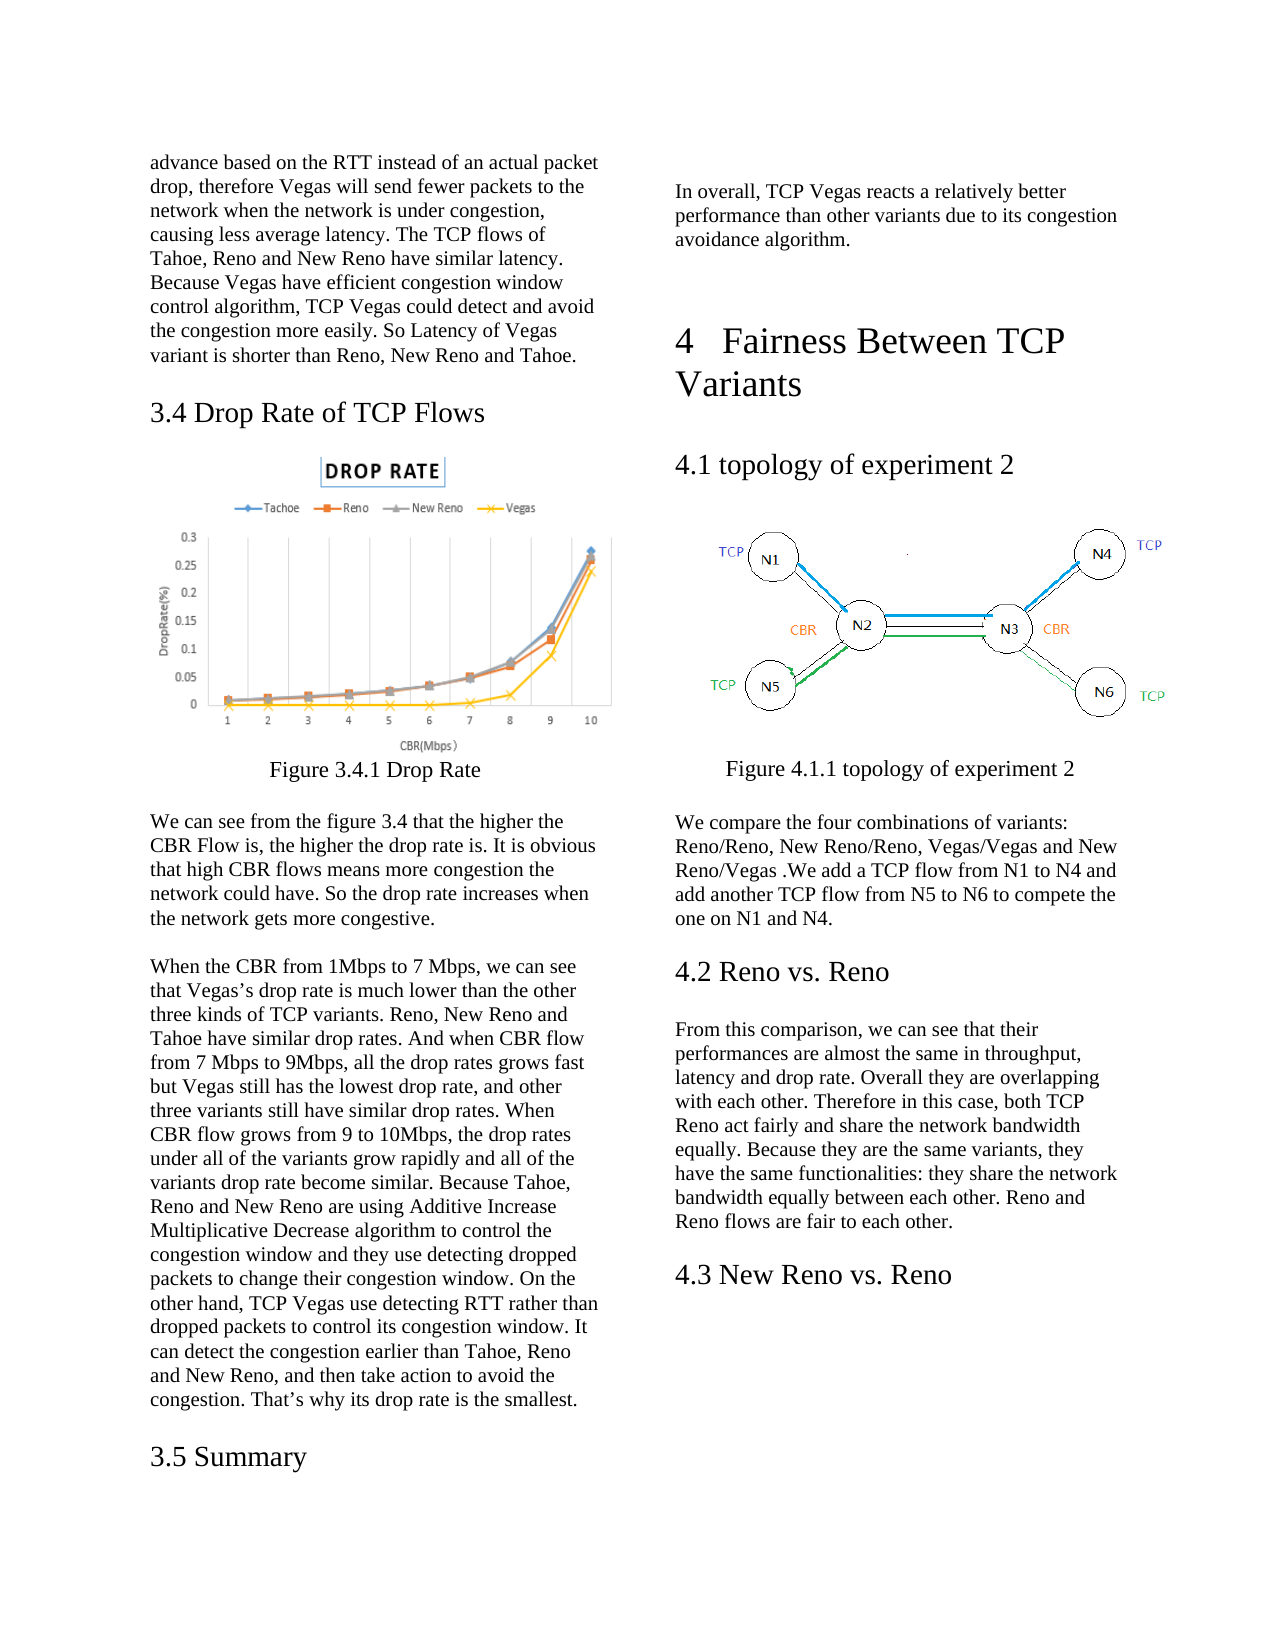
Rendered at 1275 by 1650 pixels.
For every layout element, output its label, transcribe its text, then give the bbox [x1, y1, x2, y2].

text In overall, TCP Vegas reacts a relatively better performance than other variants due to its congestion avoidance algorithm. [675, 179, 1125, 251]
text From this comparison, we can see that their performances are almost the same in throughput, latency and drop rate. Overall they are overlapping with each other. Therefore in this case, both TCP Reno act fairly and share the network bandwidth equally. Because they are the same variants, they have the same functionalities: they share the network bandwidth equally between each other. Reno and Reno flows are fair to each other. [675, 1017, 1125, 1233]
text We compare the four combinations of variants: Reno/Reno, New Reno/Reno, Vegas/Vegas and New Reno/Vegas .We add a TCP flow from N1 to N4 and add another TCP flow from N5 to N6 to compete the one on N1 and N4. [675, 810, 1125, 930]
picture [675, 509, 1191, 755]
picture [150, 457, 618, 757]
text 4.2 Reno vs. Reno [675, 954, 1125, 988]
text We can see from the figure 3.4 that the higher the CBR Flow is, the higher the drop rate is. It is obvious that high CBR flows means more congestion the network could have. So the drop rate increases when the network gets more congestive. [150, 809, 600, 929]
text 4 Fairness Between TCP Variants [675, 318, 1125, 404]
text 3.4 Drop Rate of TCP Flows [150, 395, 600, 429]
text 4.3 New Reno vs. Reno [675, 1257, 1125, 1291]
text 4.1 topology of experiment 2 [675, 447, 1125, 481]
text 3.5 Summary [150, 1439, 600, 1473]
text Figure 3.4.1 Drop Rate [150, 757, 600, 783]
text When the CBR from 1Mbps to 7 Mbps, we can see that Vegas’s drop rate is much lower than the other three kinds of TCP variants. Reno, New Reno and Tahoe have similar drop rates. And when CBR flow from 7 Mbps to 9Mbps, all the drop rates grows fast but Vegas still has the lowest drop rate, and other three variants still have similar drop rates. When CBR flow grows from 9 to 10Mbps, the drop rates under all of the variants grow rapidly and all of the variants drop rate become similar. Because Tahoe, Reno and New Reno are using Additive Increase Multiplicative Decrease algorithm to control the congestion window and they use detecting dropped packets to change their congestion window. On the other hand, TCP Vegas use detecting RTT rather than dropped packets to control its congestion window. It can detect the congestion earlier than Tahoe, Reno and New Reno, and then take action to avoid the congestion. That’s why its drop rate is the smallest. [150, 953, 600, 1411]
text Figure 4.1.1 topology of experiment 2 [675, 755, 1125, 781]
